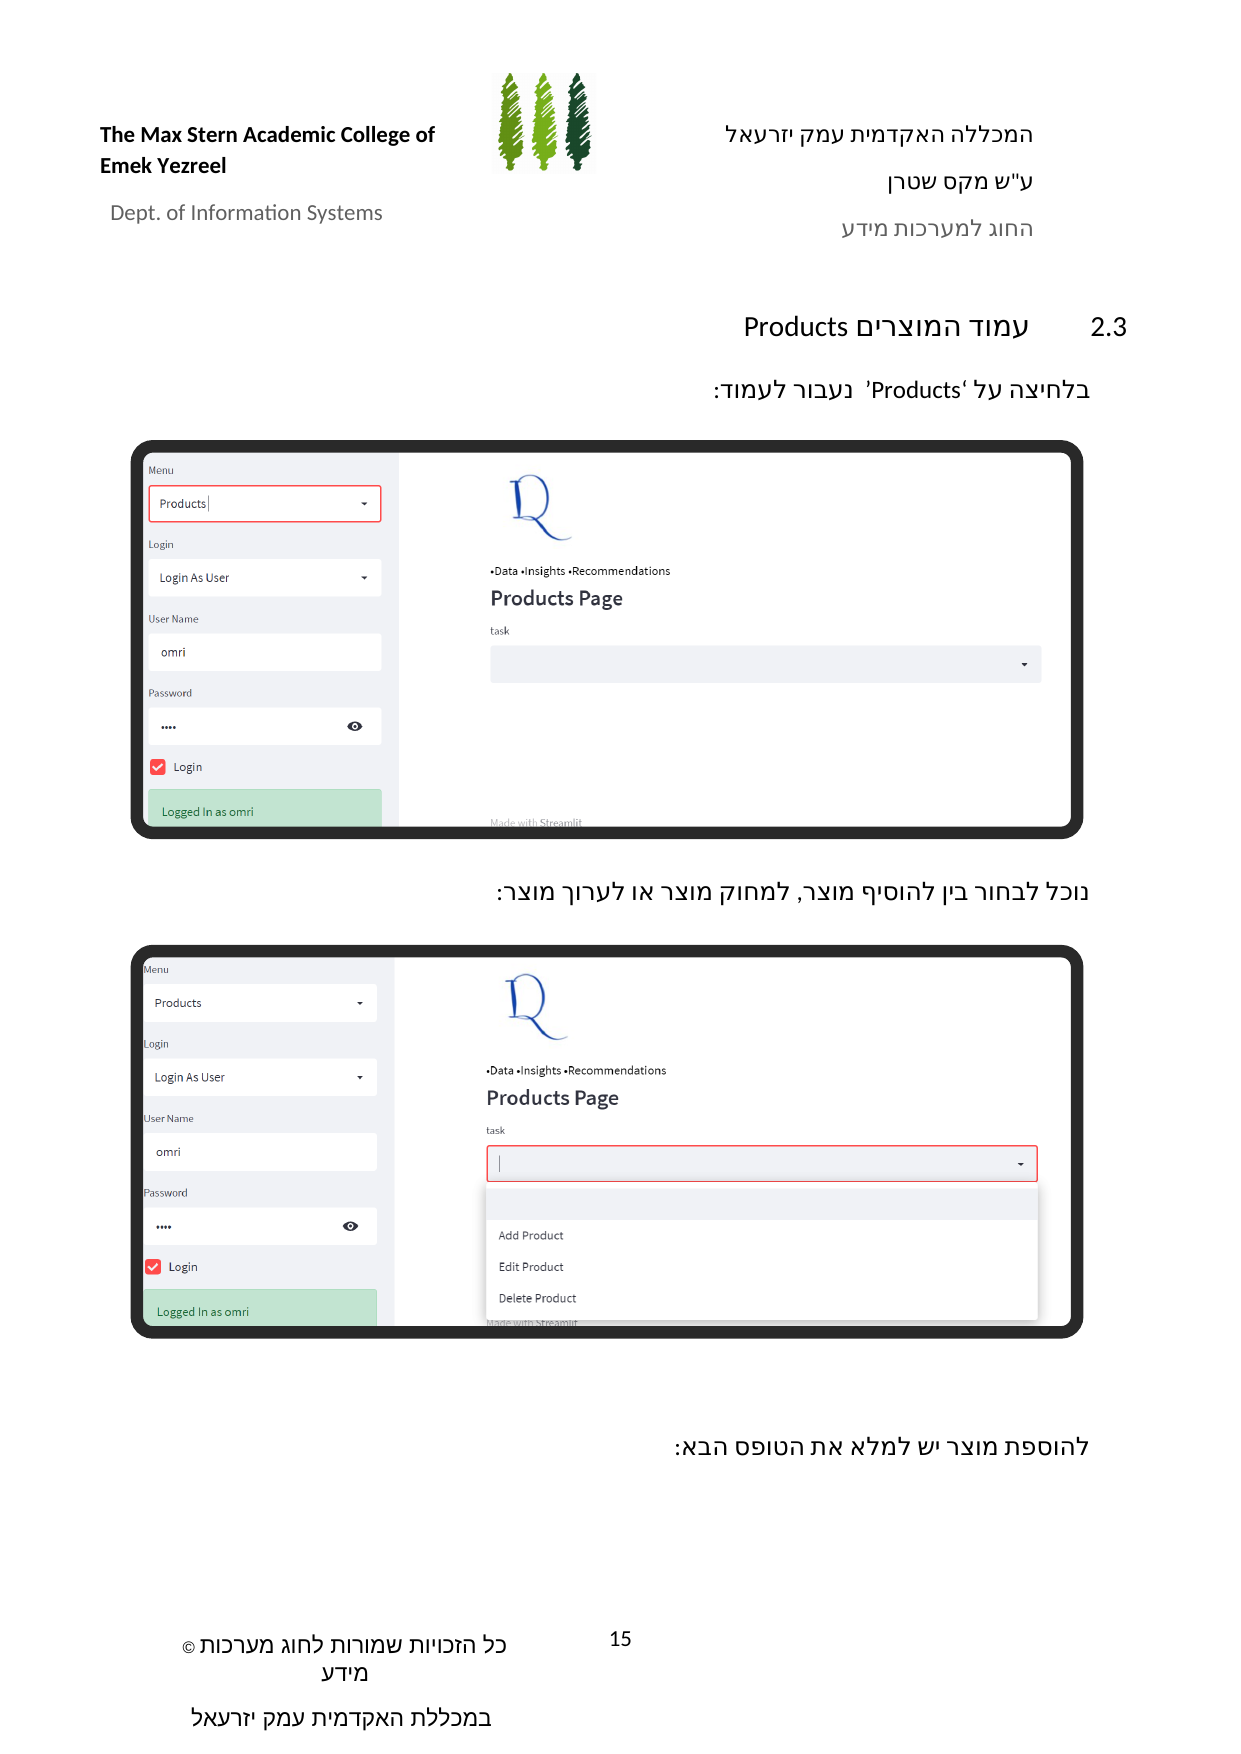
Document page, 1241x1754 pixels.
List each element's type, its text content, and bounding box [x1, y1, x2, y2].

text נוכל לבחור בין להוסיף מוצר, למחוק מוצר או לערוך מוצר: [150, 876, 1090, 906]
text בלחיצה על ‘Products’ נעבור לעמוד: [150, 374, 1090, 404]
picture [144, 958, 1070, 1326]
text להוספת מוצר יש למלא את הטופס הבא: [150, 1431, 1090, 1462]
subtitle עמוד המוצרים Products [150, 308, 1090, 343]
picture [144, 453, 1070, 826]
picture [491, 73, 597, 174]
